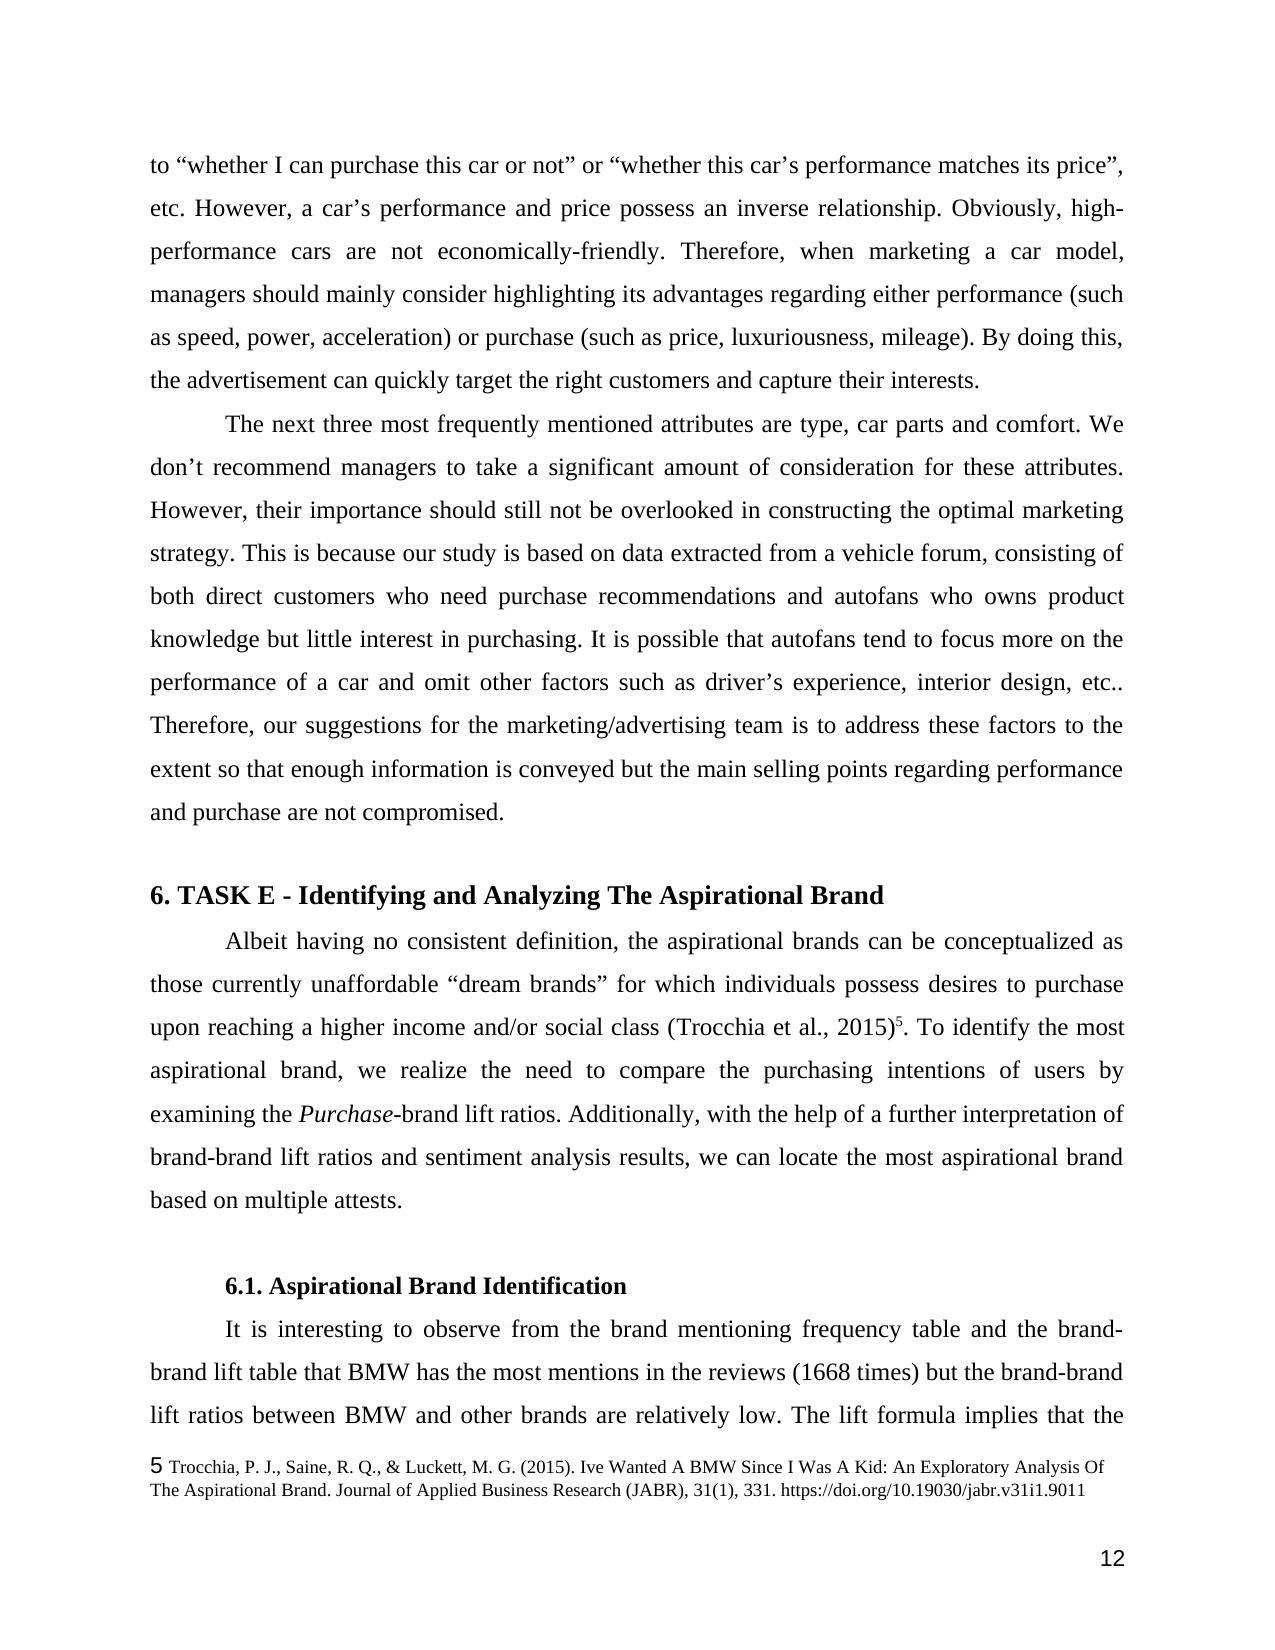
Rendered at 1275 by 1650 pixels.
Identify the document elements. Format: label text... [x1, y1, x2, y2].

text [150, 1314, 1125, 1429]
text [150, 150, 1125, 394]
text The next three most frequently mentioned attributes are type, car parts and comfort. We don’t recommend managers to take a significant amount of consideration for these attributes. However, their importance should still not be overlooked in constructing the optimal marketing strategy. This is because our study is based on data extracted from a vehicle forum, consisting of both direct customers who need purchase recommendations and autofans who owns product knowledge but little interest in purchasing. It is possible that autofans tend to focus more on the performance of a car and omit other factors such as driver’s experience, interior design, etc.. Therefore, our suggestions for the marketing/advertising team is to address these factors to the extent so that enough information is conveyed but the main selling points regarding performance and purchase are not compromised. [150, 409, 1125, 826]
text Albeit having no consistent definition, the aspirational brands can be conceptualized as those currently unaffordable “dream brands” for which individuals possess desires to purchase upon reaching a higher income and/or social class (Trocchia et al., 2015). To identify the most aspirational brand, we realize the need to compare the purchasing intentions of users by examining the Purchase-brand lift ratios. Additionally, with the help of a further interpretation of brand-brand lift ratios and sentiment analysis results, we can locate the most aspirational brand based on multiple attests. [150, 926, 1125, 1214]
text 6.1. Aspirational Brand Identification [225, 1271, 1125, 1300]
text 6. TASK E - Identifying and Analyzing The Aspirational Brand [150, 879, 1125, 911]
